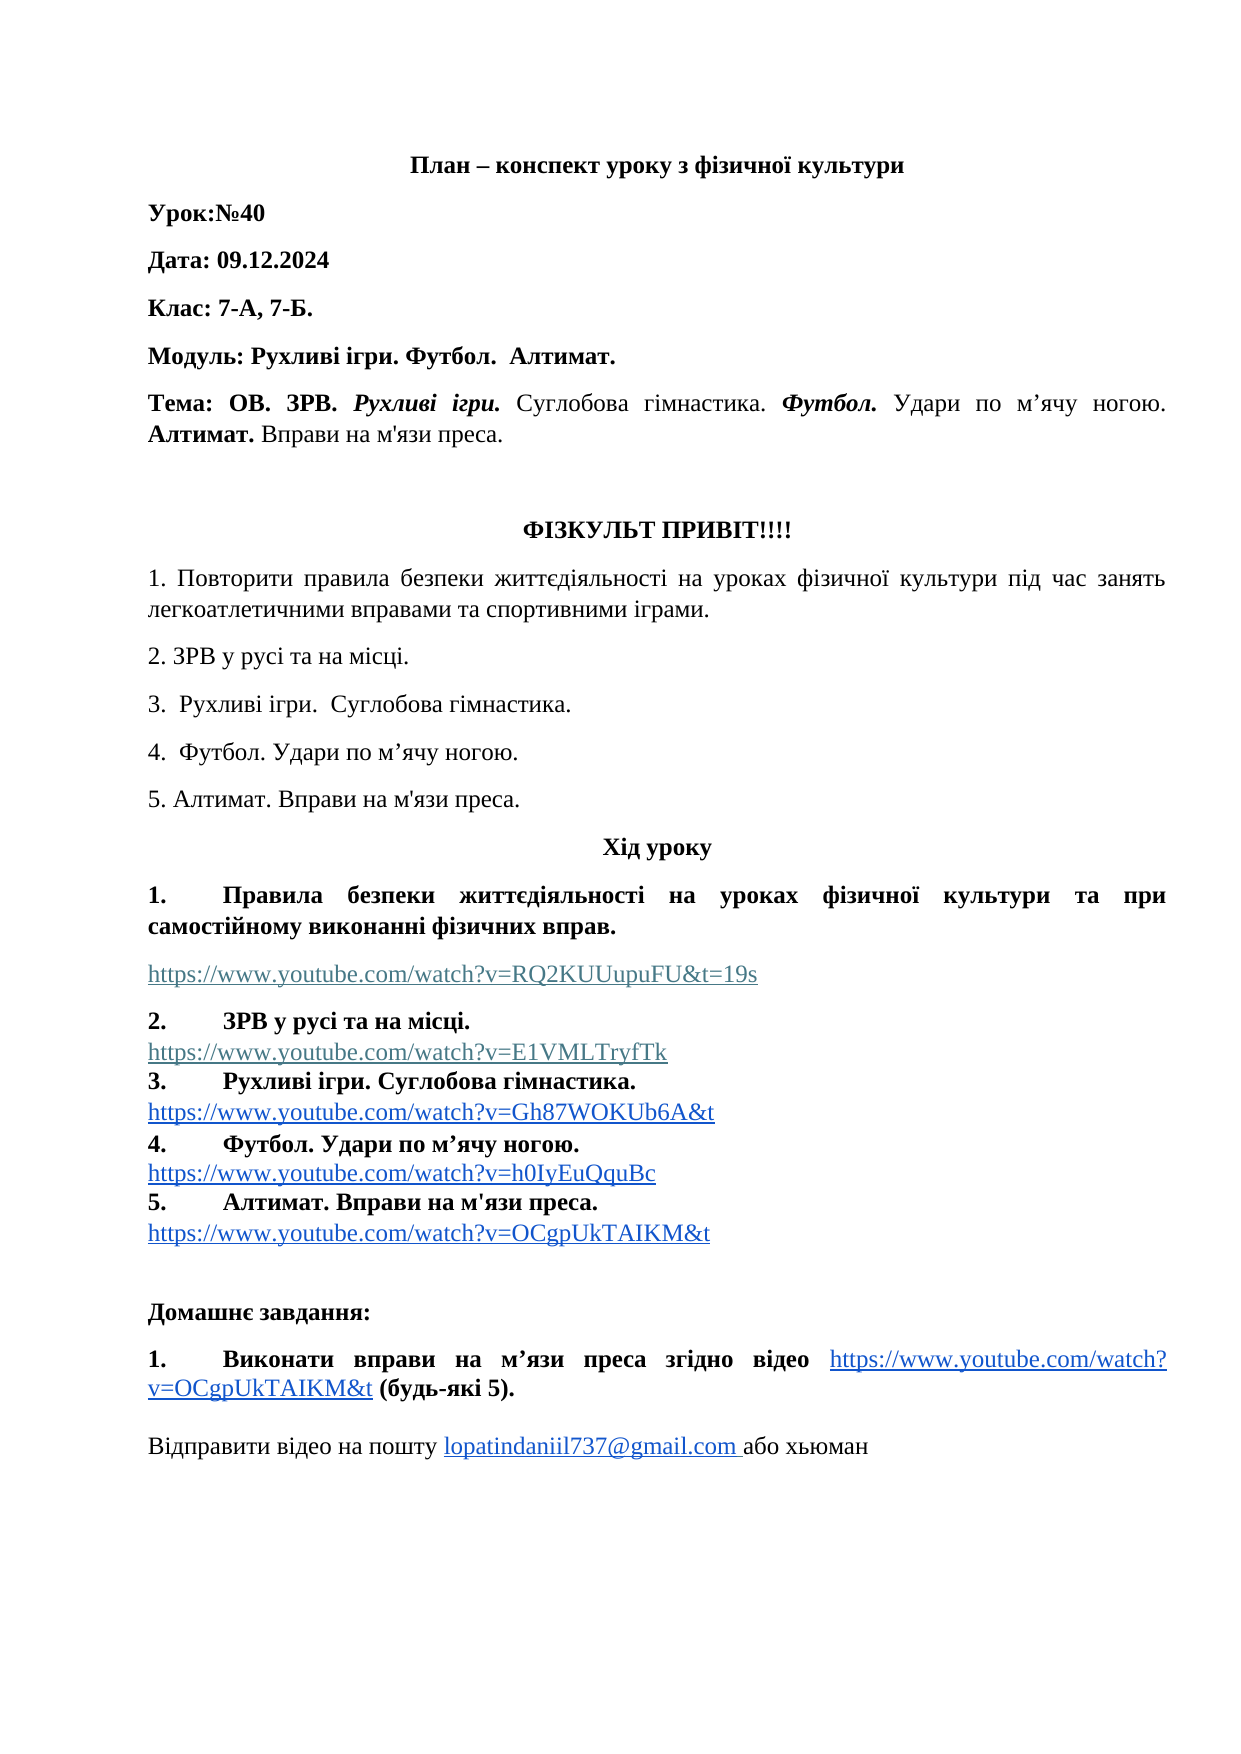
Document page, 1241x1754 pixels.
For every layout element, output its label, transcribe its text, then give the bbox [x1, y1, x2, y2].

text https://www.youtube.com/watch?v=Gh87WOKUb6A&t [148, 1097, 1167, 1126]
text 3. Рухливі ігри. Суглобова гімнастика. [148, 689, 1167, 718]
text https://www.youtube.com/watch?v=RQ2KUUupuFU&t=19s [148, 959, 1167, 987]
list Рухливі ігри. Суглобова гімнастика. [148, 1066, 1167, 1095]
text https://www.youtube.com/watch?v=h0IyEuQquBc [148, 1158, 1167, 1187]
text Тема: ОВ. ЗРВ. Рухливі ігри. Суглобова гімнастика. Футбол. Удари по м’ячу ногою. Алтимат. Вправи на м'язи преса. [148, 388, 1167, 448]
list Виконати вправи на м’язи преса згідно відео https://www.youtube.com/watch?v=OCgpUkTAIKM&t (будь-які 5). [148, 1344, 1167, 1402]
text Урок:№40 [148, 198, 1167, 226]
text https://www.youtube.com/watch?v=E1VMLTryfTk [148, 1037, 1167, 1066]
text 1. Повторити правила безпеки життєдіяльності на уроках фізичної культури під час занять легкоатлетичними вправами та спортивними іграми. [148, 563, 1167, 622]
text 5. Алтимат. Вправи на м'язи преса. [148, 784, 1167, 813]
text ФІЗКУЛЬТ ПРИВІТ!!!! [148, 515, 1167, 544]
text Домашнє завдання: [148, 1297, 1167, 1326]
text Відправити відео на пошту lopatindaniil737@gmail.com або хьюман [148, 1431, 1167, 1459]
list Правила безпеки життєдіяльності на уроках фізичної культури та при самостійному виконанні фізичних вправ. [148, 880, 1167, 940]
text Дата: 09.12.2024 [148, 245, 1167, 274]
list Алтимат. Вправи на м'язи преса. [148, 1187, 1167, 1216]
text https://www.youtube.com/watch?v=OCgpUkTAIKM&t [148, 1218, 1167, 1247]
list ЗРВ у русі та на місці. [148, 1006, 1167, 1035]
text Хід уроку [148, 832, 1167, 861]
text Клас: 7-А, 7-Б. [148, 293, 1167, 322]
text 2. ЗРВ у русі та на місці. [148, 641, 1167, 670]
text 4. Футбол. Удари по м’ячу ногою. [148, 737, 1167, 766]
list Футбол. Удари по м’ячу ногою. [148, 1129, 1167, 1158]
text План – конспект уроку з фізичної культури [148, 150, 1167, 179]
text Модуль: Рухливі ігри. Футбол. Алтимат. [148, 341, 1167, 369]
